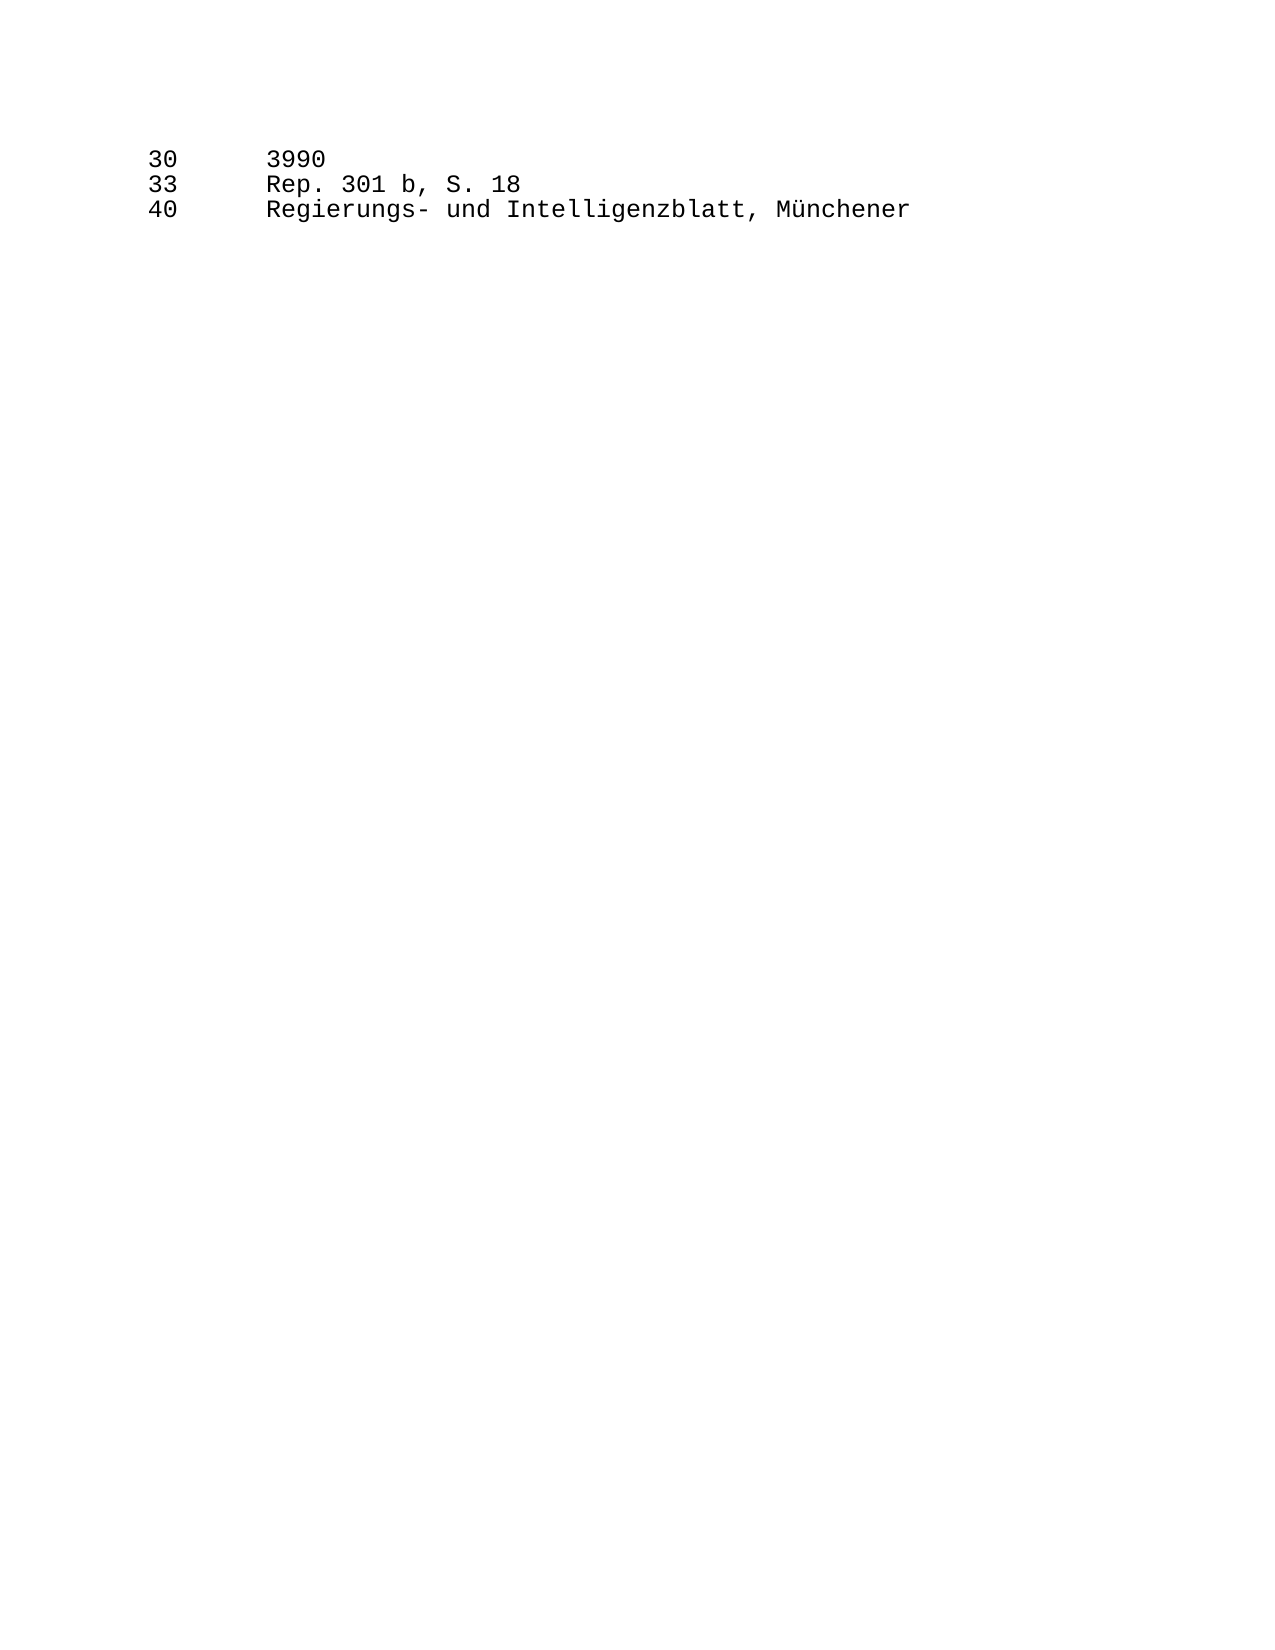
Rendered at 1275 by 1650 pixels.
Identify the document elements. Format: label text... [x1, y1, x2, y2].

text 33 Rep. 301 b, S. 18 [148, 173, 1127, 198]
text 40 s[Regierungs<blatt, Münchener>]s- und s[Intelligenzblatt, Münchener]s [148, 198, 1127, 223]
text 30 3990 [148, 148, 1127, 173]
